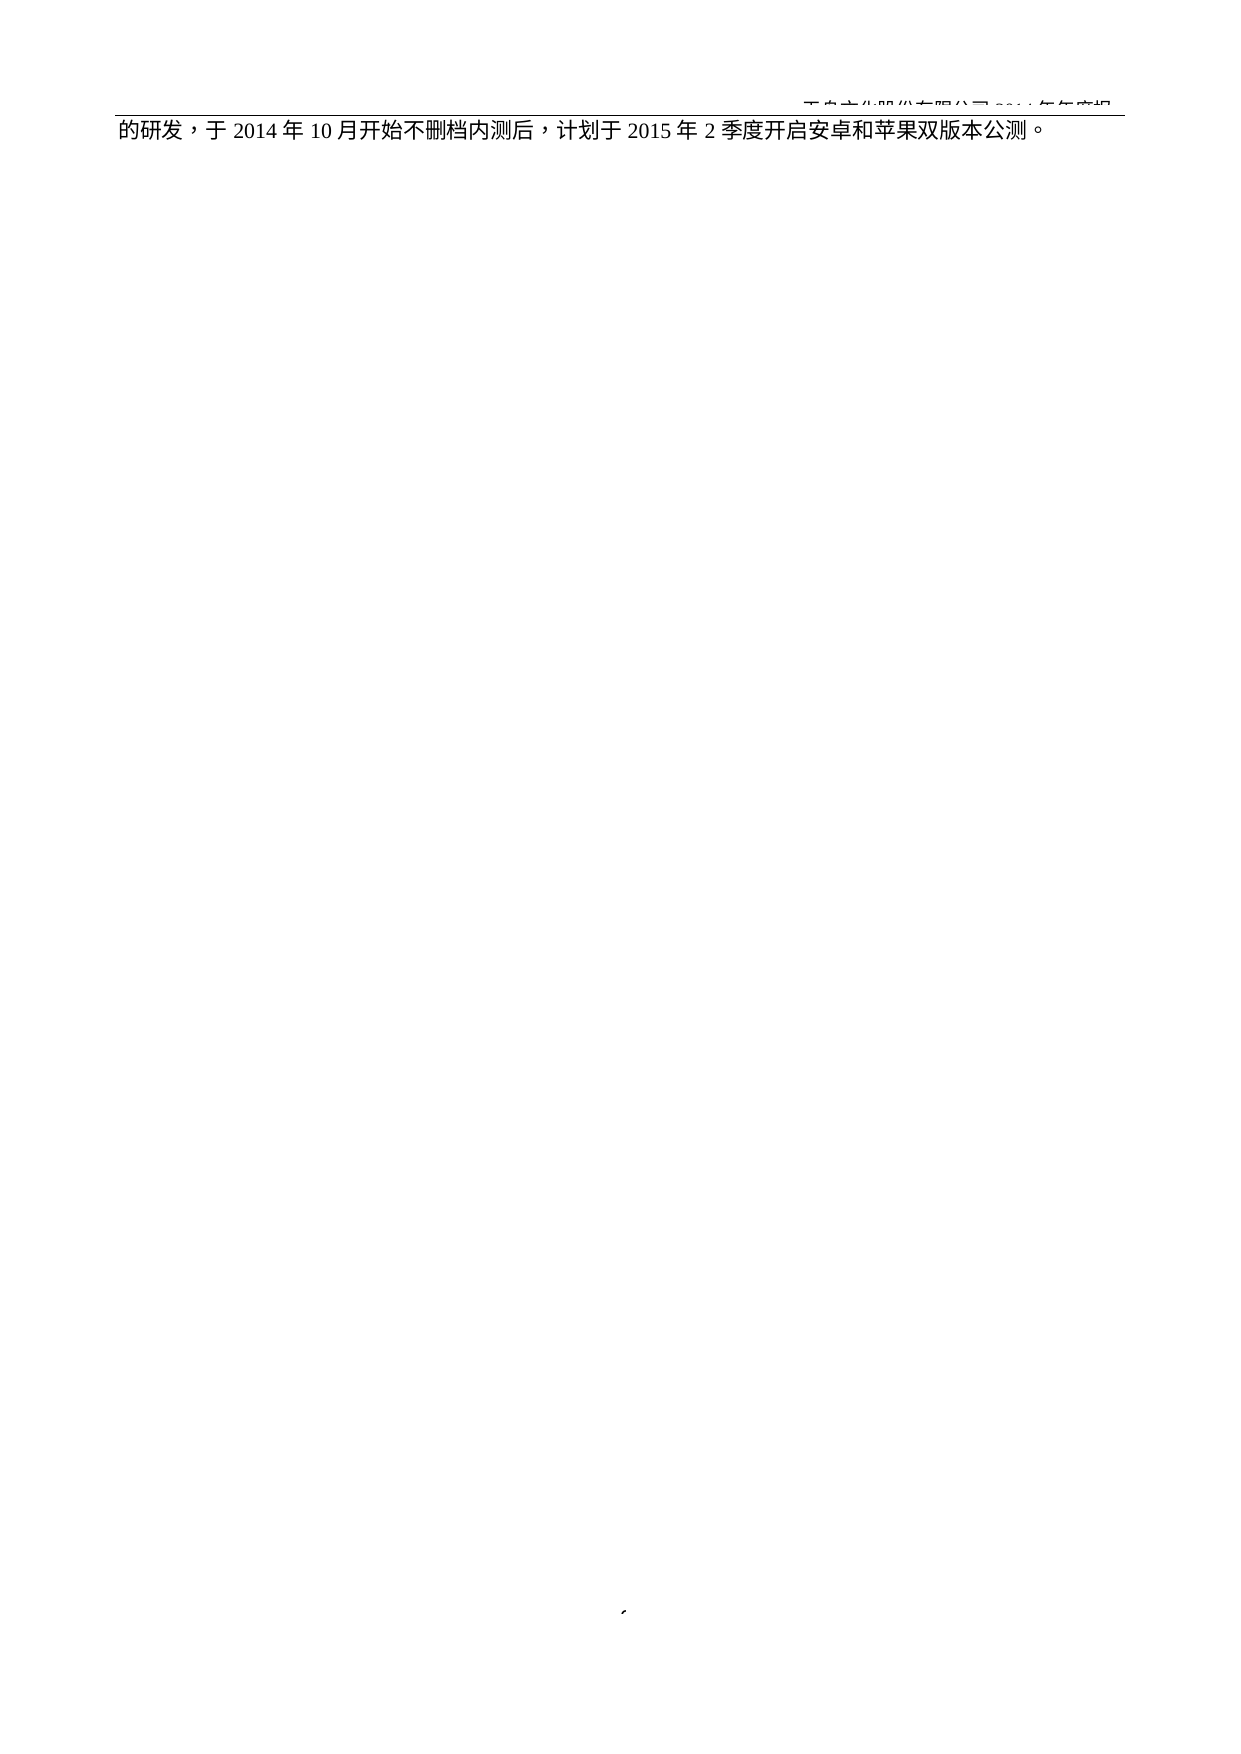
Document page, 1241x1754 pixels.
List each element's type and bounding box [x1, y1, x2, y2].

text [118, 114, 1123, 144]
